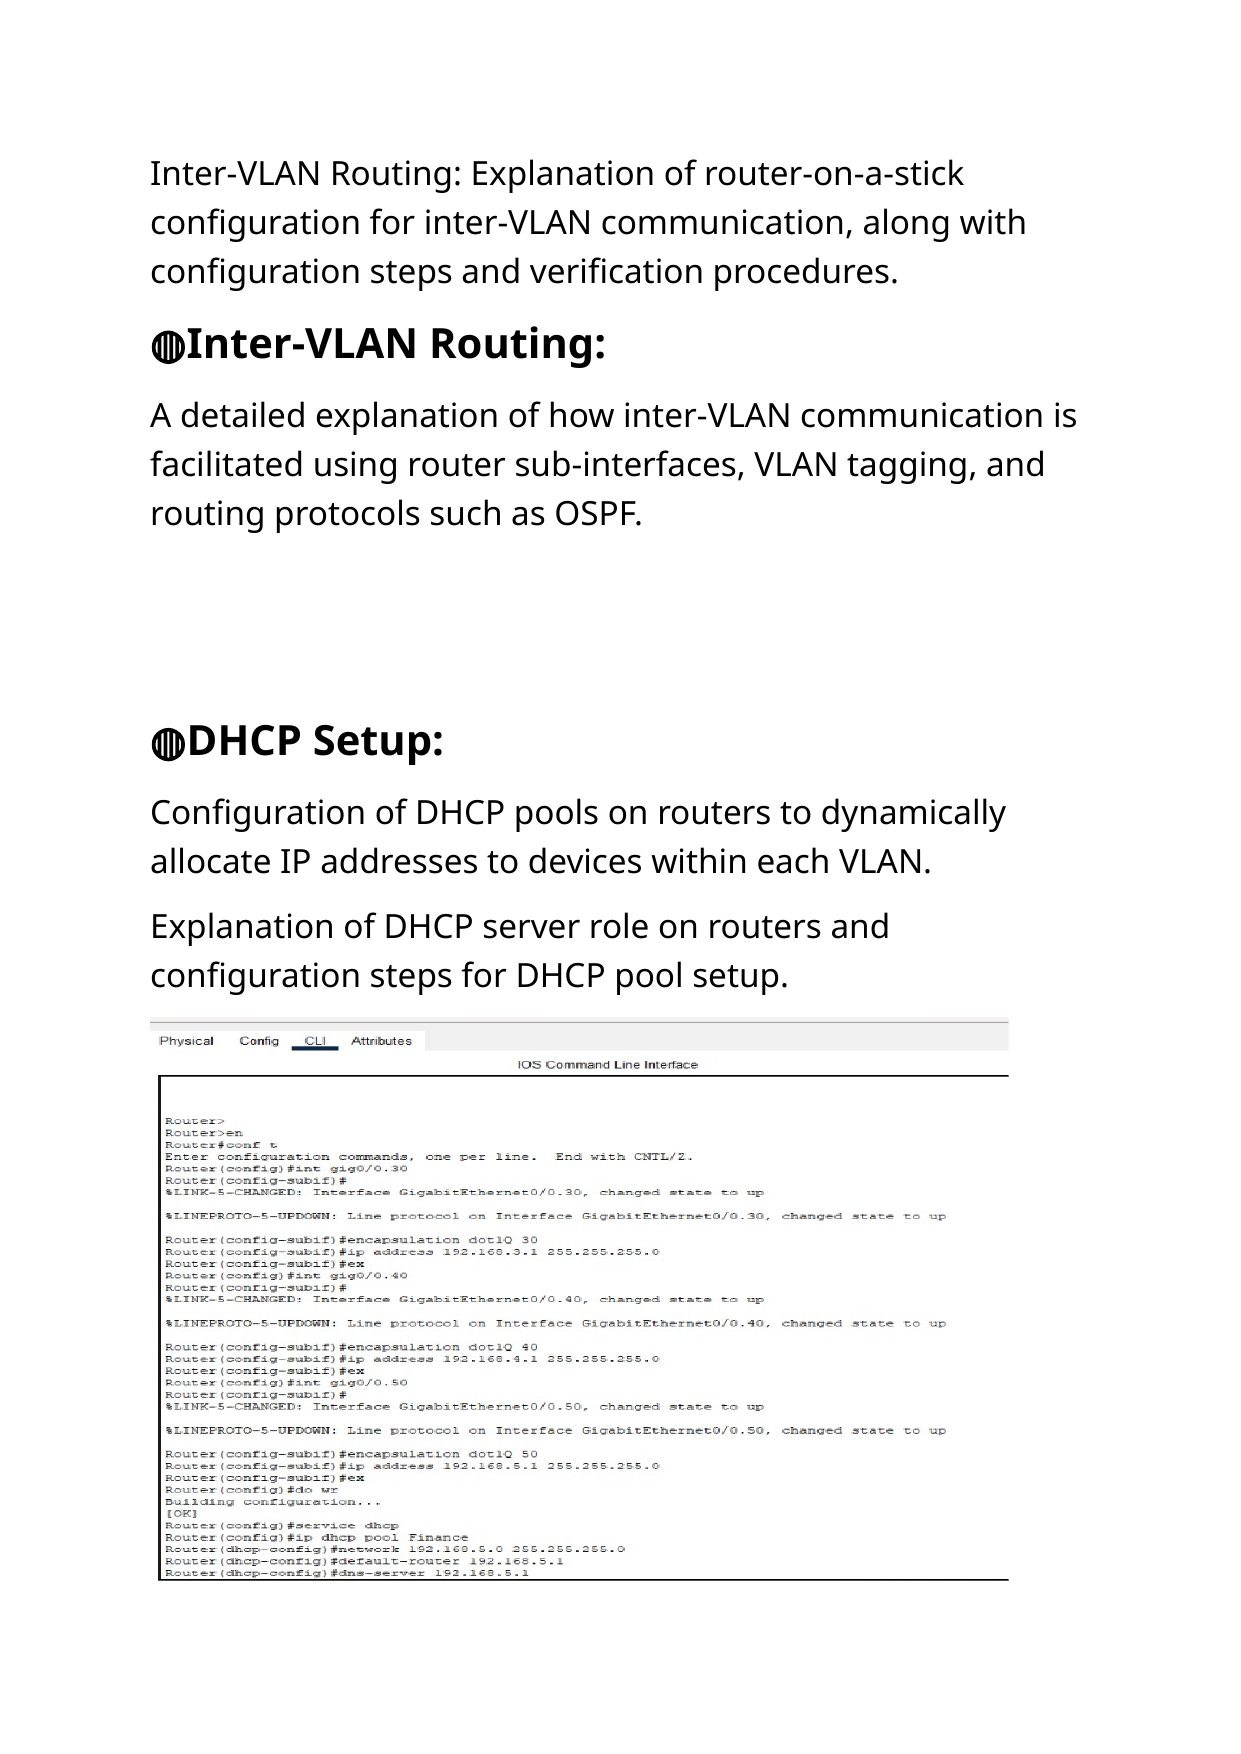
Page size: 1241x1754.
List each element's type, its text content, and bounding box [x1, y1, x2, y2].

text Explanation of DHCP server role on routers and configuration steps for DHCP pool setup. [150, 903, 1090, 998]
text ◍DHCP Setup: [150, 711, 1090, 768]
text Inter-VLAN Routing: Explanation of router-on-a-stick configuration for inter-VLAN communication, along with configuration steps and verification procedures. [150, 150, 1090, 293]
text Configuration of DHCP pools on routers to dynamically allocate IP addresses to devices within each VLAN. [150, 789, 1090, 883]
text ◍Inter-VLAN Routing: [150, 313, 1090, 370]
picture [150, 1017, 1009, 1585]
text A detailed explanation of how inter-VLAN communication is facilitated using router sub-interfaces, VLAN tagging, and routing protocols such as OSPF. [150, 391, 1090, 535]
